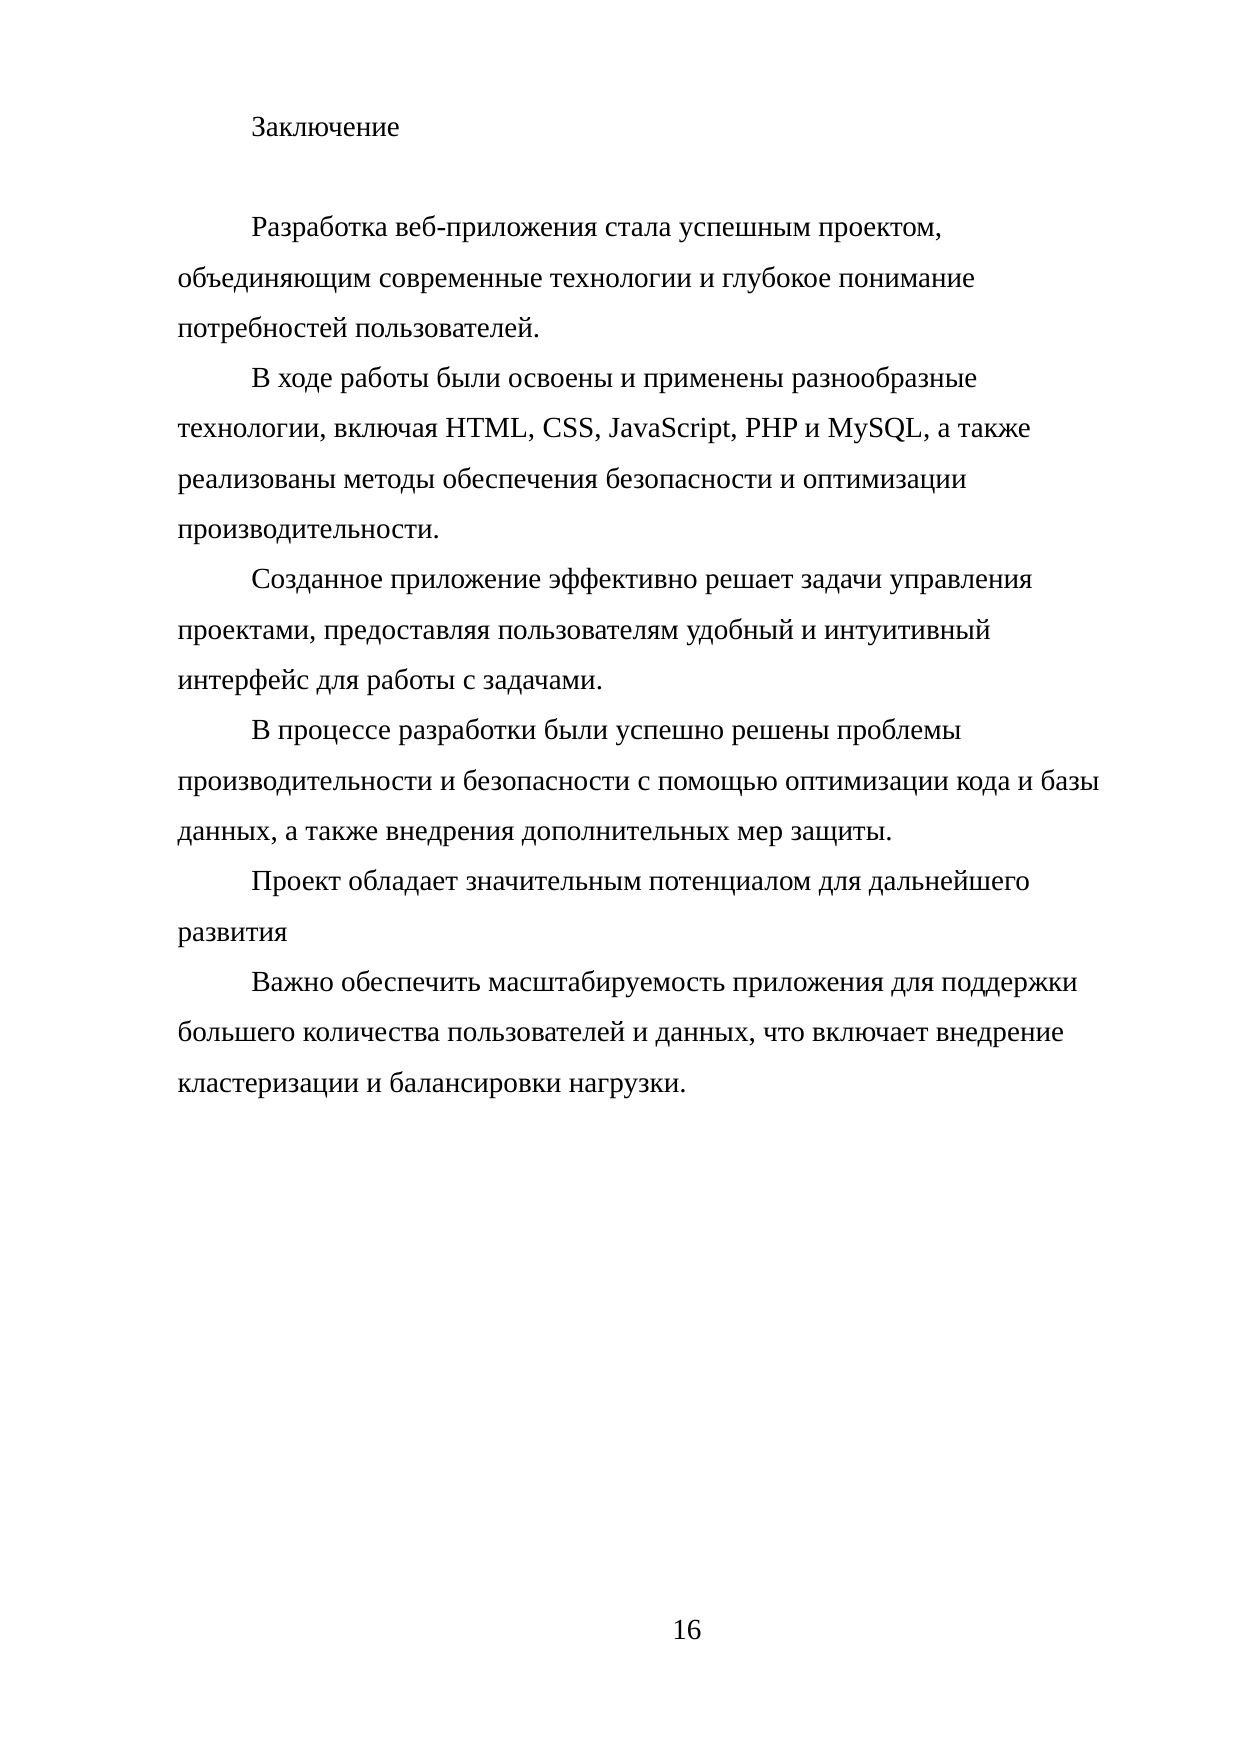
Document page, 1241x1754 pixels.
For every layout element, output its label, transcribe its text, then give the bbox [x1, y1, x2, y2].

text Разработка веб-приложения стала успешным проектом, объединяющим современные технологии и глубокое понимание потребностей пользователей. [177, 209, 1122, 343]
text Проект обладает значительным потенциалом для дальнейшего развития [177, 863, 1122, 947]
subtitle Заключение [177, 109, 1122, 143]
text Созданное приложение эффективно решает задачи управления проектами, предоставляя пользователям удобный и интуитивный интерфейс для работы с задачами. [177, 562, 1122, 696]
text В процессе разработки были успешно решены проблемы производительности и безопасности с помощью оптимизации кода и базы данных, а также внедрения дополнительных мер защиты. [177, 712, 1122, 847]
text В ходе работы были освоены и применены разнообразные технологии, включая HTML, CSS, JavaScript, PHP и MySQL, а также реализованы методы обеспечения безопасности и оптимизации производительности. [177, 360, 1122, 545]
text Важно обеспечить масштабируемость приложения для поддержки большего количества пользователей и данных, что включает внедрение кластеризации и балансировки нагрузки. [177, 964, 1122, 1098]
